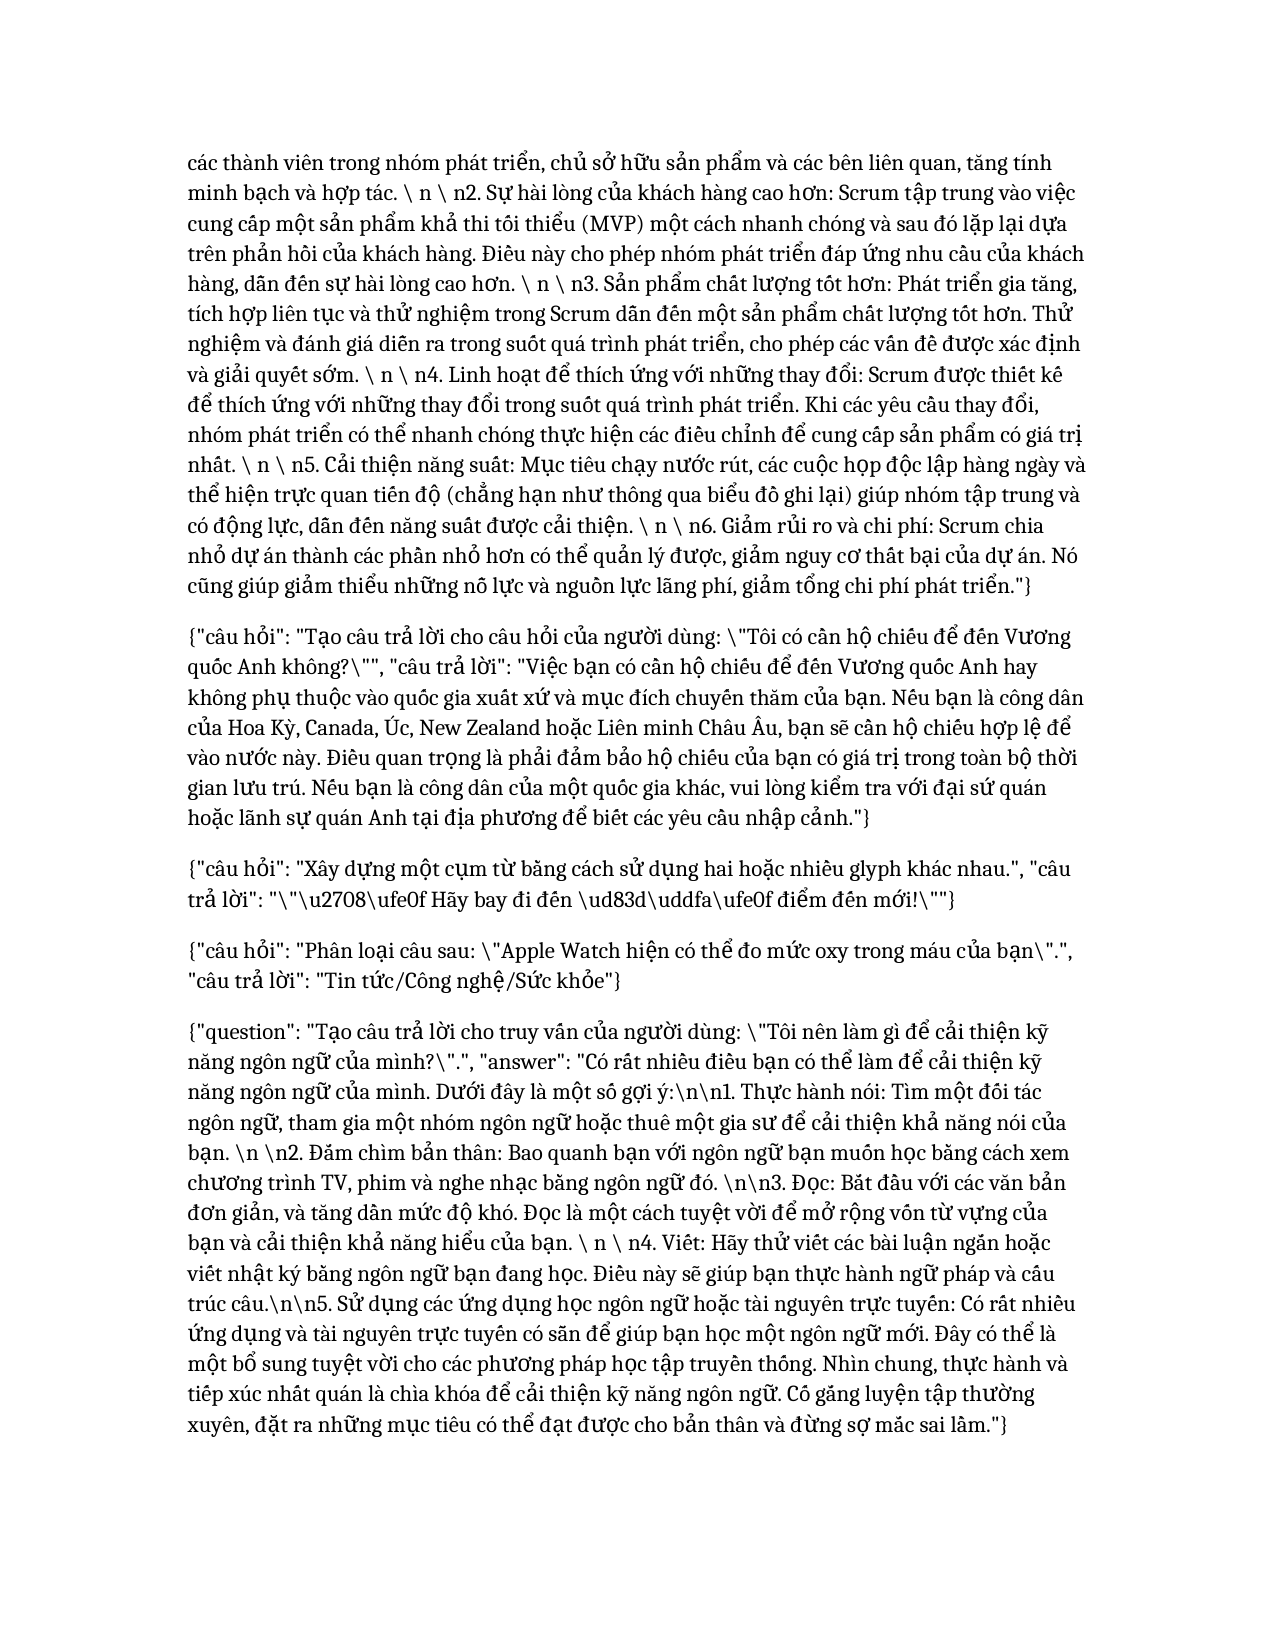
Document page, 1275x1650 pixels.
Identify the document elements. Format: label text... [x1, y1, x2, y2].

text {"câu hỏi": "Phân loại câu sau: \"Apple Watch hiện có thể đo mức oxy trong máu của bạn\".", "câu trả lời": "Tin tức/Công nghệ/Sức khỏe"} [187, 937, 1087, 994]
text {"câu hỏi": "Xây dựng một cụm từ bằng cách sử dụng hai hoặc nhiều glyph khác nhau.", "câu trả lời": "\"\u2708\ufe0f Hãy bay đi đến \ud83d\uddfa\ufe0f điểm đến mới!\""} [187, 856, 1087, 913]
text {"question": "Tạo câu trả lời cho truy vấn của người dùng: \"Tôi nên làm gì để cải thiện kỹ năng ngôn ngữ của mình?\".", "answer": "Có rất nhiều điều bạn có thể làm để cải thiện kỹ năng ngôn ngữ của mình. Dưới đây là một số gợi ý:\n\n1. Thực hành nói: Tìm một đối tác ngôn ngữ, tham gia một nhóm ngôn ngữ hoặc thuê một gia sư để cải thiện khả năng nói của bạn. \n \n2. Đắm chìm bản thân: Bao quanh bạn với ngôn ngữ bạn muốn học bằng cách xem chương trình TV, phim và nghe nhạc bằng ngôn ngữ đó. \n\n3. Đọc: Bắt đầu với các văn bản đơn giản, và tăng dần mức độ khó. Đọc là một cách tuyệt vời để mở rộng vốn từ vựng của bạn và cải thiện khả năng hiểu của bạn. \ n \ n4. Viết: Hãy thử viết các bài luận ngắn hoặc viết nhật ký bằng ngôn ngữ bạn đang học. Điều này sẽ giúp bạn thực hành ngữ pháp và cấu trúc câu.\n\n5. Sử dụng các ứng dụng học ngôn ngữ hoặc tài nguyên trực tuyến: Có rất nhiều ứng dụng và tài nguyên trực tuyến có sẵn để giúp bạn học một ngôn ngữ mới. Đây có thể là một bổ sung tuyệt vời cho các phương pháp học tập truyền thống. Nhìn chung, thực hành và tiếp xúc nhất quán là chìa khóa để cải thiện kỹ năng ngôn ngữ. Cố gắng luyện tập thường xuyên, đặt ra những mục tiêu có thể đạt được cho bản thân và đừng sợ mắc sai lầm."} [187, 1019, 1087, 1438]
text {"câu hỏi": "Tạo câu trả lời cho câu hỏi của người dùng: \"Tôi có cần hộ chiếu để đến Vương quốc Anh không?\"", "câu trả lời": "Việc bạn có cần hộ chiếu để đến Vương quốc Anh hay không phụ thuộc vào quốc gia xuất xứ và mục đích chuyến thăm của bạn. Nếu bạn là công dân của Hoa Kỳ, Canada, Úc, New Zealand hoặc Liên minh Châu Âu, bạn sẽ cần hộ chiếu hợp lệ để vào nước này. Điều quan trọng là phải đảm bảo hộ chiếu của bạn có giá trị trong toàn bộ thời gian lưu trú. Nếu bạn là công dân của một quốc gia khác, vui lòng kiểm tra với đại sứ quán hoặc lãnh sự quán Anh tại địa phương để biết các yêu cầu nhập cảnh."} [187, 624, 1087, 832]
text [187, 150, 1087, 599]
